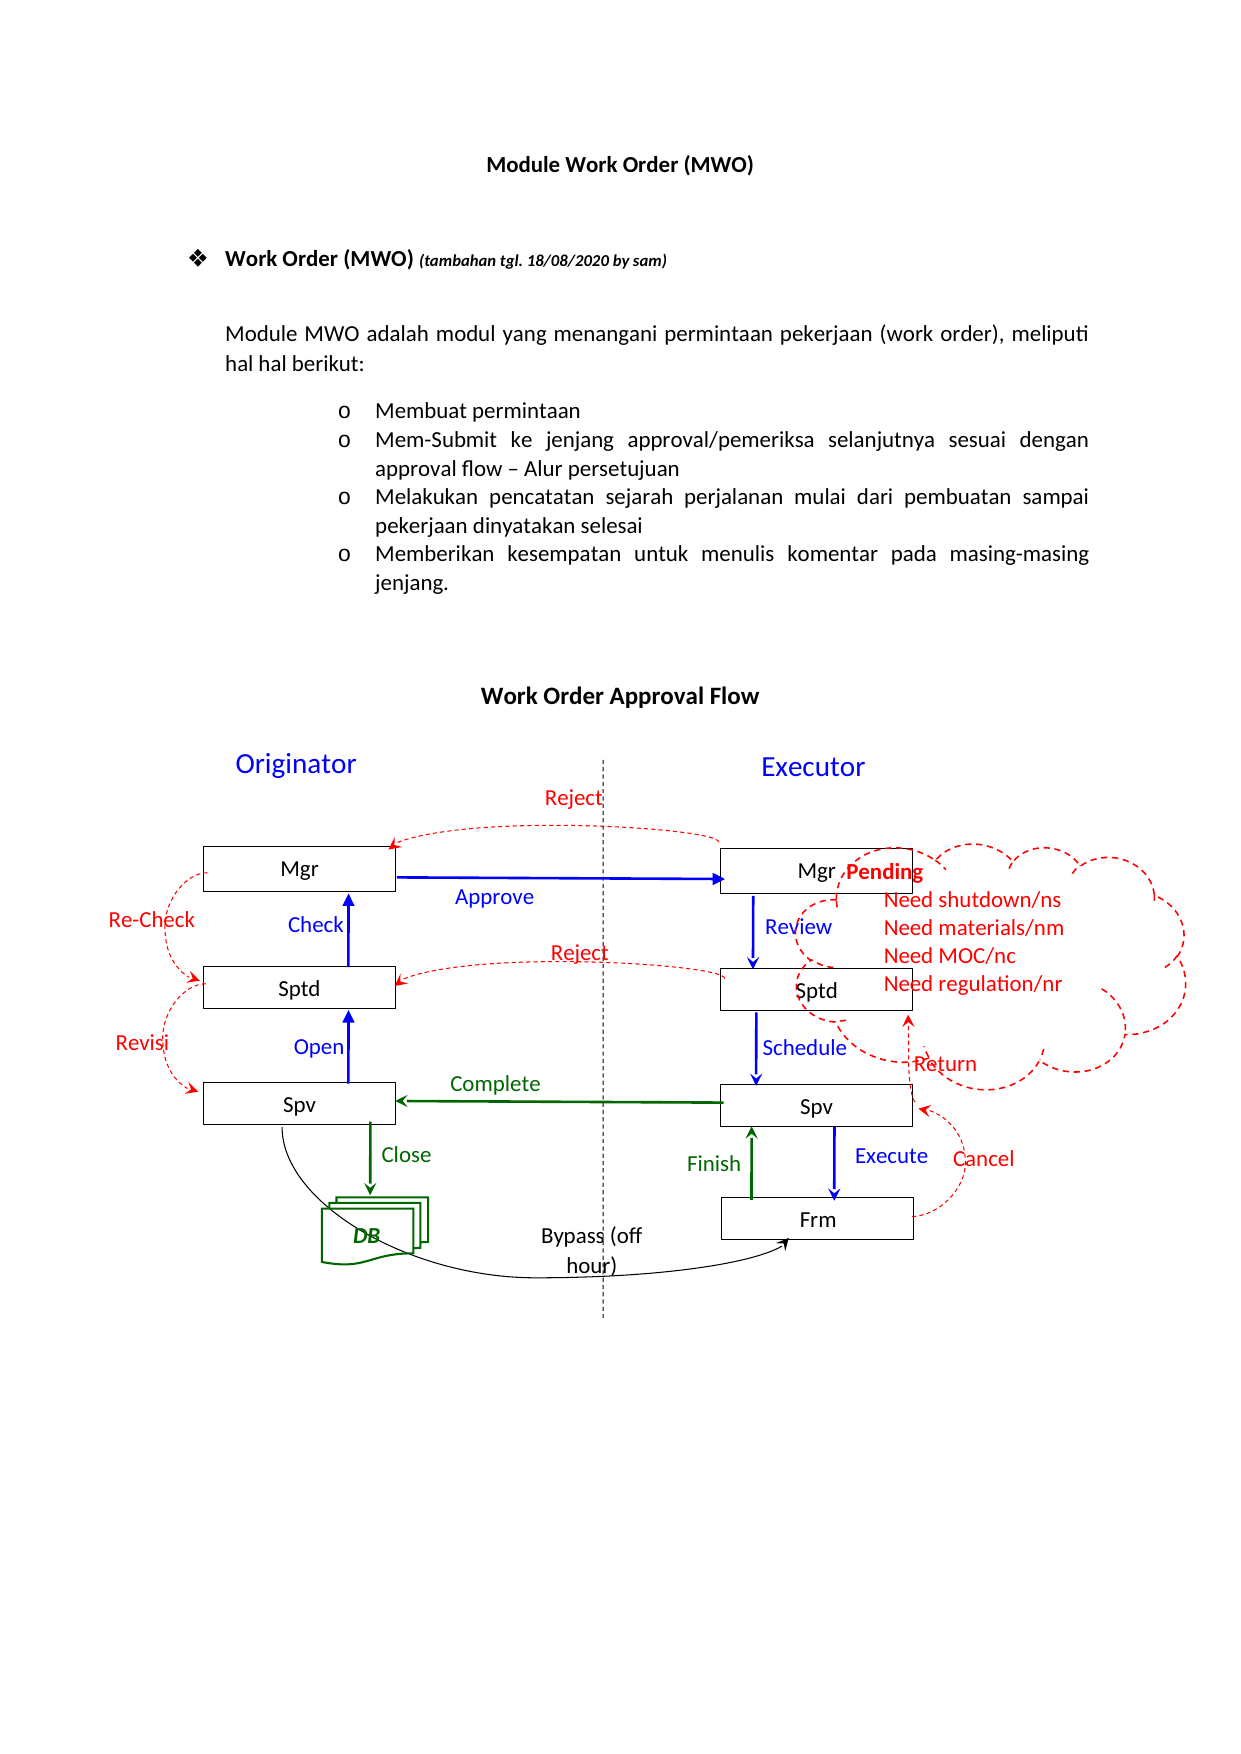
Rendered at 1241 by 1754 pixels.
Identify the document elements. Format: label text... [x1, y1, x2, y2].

list Mem-Submit ke jenjang approval/pemeriksa selanjutnya sesuai dengan approval flow – Alur persetujuan [337, 425, 1090, 482]
text Module Work Order (MWO) [150, 150, 1090, 178]
list Memberikan kesempatan untuk menulis komentar pada masing-masing jenjang. [337, 539, 1090, 596]
list Work Order (MWO) (tambahan tgl. 18/08/2020 by sam) [187, 244, 1090, 272]
list Melakukan pencatatan sejarah perjalanan mulai dari pembuatan sampai pekerjaan dinyatakan selesai [337, 482, 1090, 539]
text Work Order Approval Flow [150, 681, 1090, 711]
list Membuat permintaan [337, 396, 1090, 425]
text Module MWO adalah modul yang menangani permintaan pekerjaan (work order), meliputi hal hal berikut: [225, 319, 1090, 377]
